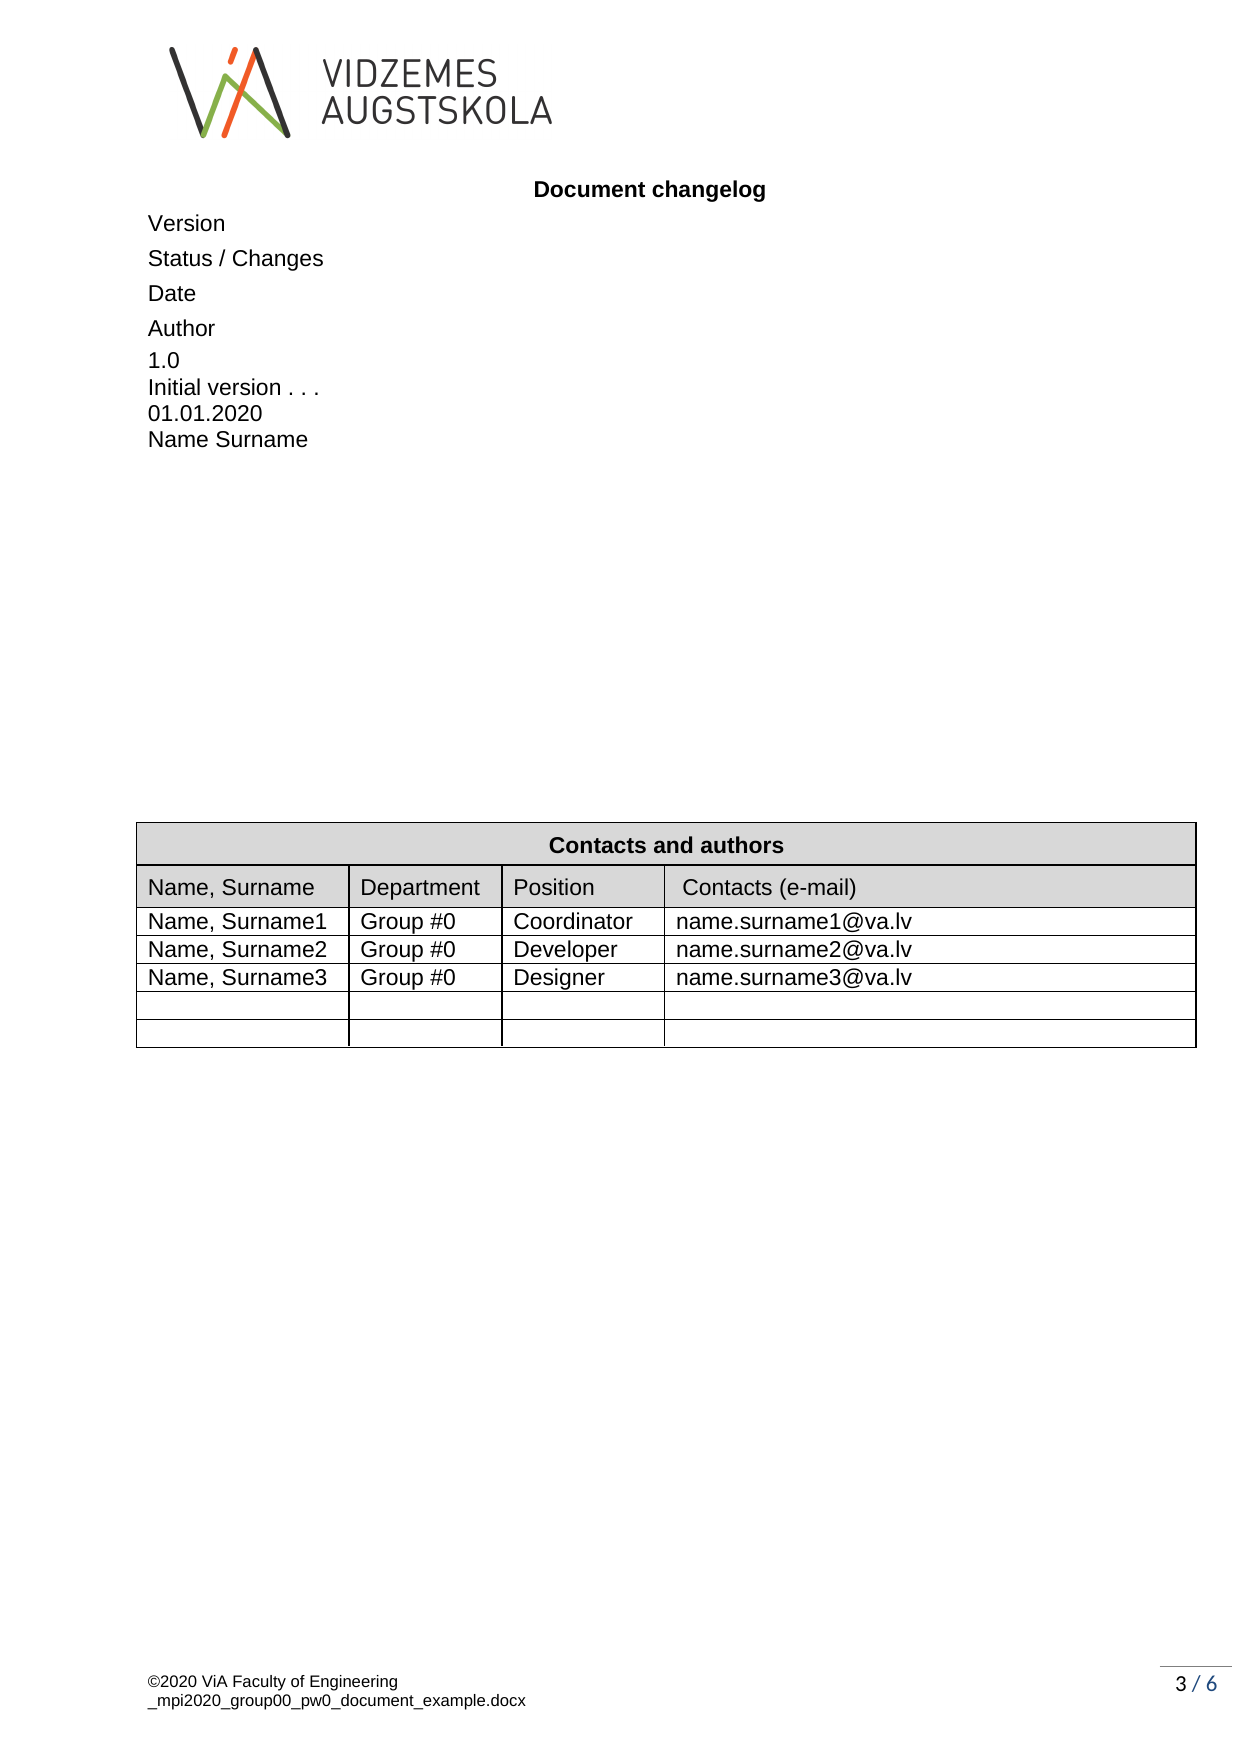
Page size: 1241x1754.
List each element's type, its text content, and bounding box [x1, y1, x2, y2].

table_cell Department [350, 866, 501, 907]
table_cell Developer [503, 936, 664, 963]
text Status / Changes [148, 245, 1152, 271]
table_cell Group #0 [350, 908, 501, 935]
table_cell Designer [503, 964, 664, 991]
table_cell Position [503, 866, 664, 907]
picture [169, 44, 552, 140]
text 1.0 [148, 347, 1152, 373]
table_cell [665, 992, 1195, 1018]
table_cell Name, Surname1 [137, 908, 348, 935]
table_cell [137, 1020, 348, 1046]
table_cell Coordinator [503, 908, 664, 935]
table_cell name.surname1@va.lv [665, 908, 1195, 935]
table_cell Name, Surname2 [137, 936, 348, 963]
table_cell name.surname3@va.lv [665, 964, 1195, 991]
text 01.01.2020 [148, 400, 1152, 426]
text Initial version . . . [148, 373, 1152, 400]
text Version [148, 210, 1152, 237]
table_header Contacts and authors [137, 823, 1195, 864]
table_cell [350, 992, 501, 1018]
table_cell [137, 992, 348, 1018]
table_cell Name, Surname3 [137, 964, 348, 991]
table_cell [350, 1020, 501, 1046]
text Date [148, 280, 1152, 306]
table_cell name.surname2@va.lv [665, 936, 1195, 963]
table_cell Name, Surname [137, 866, 348, 907]
table_cell [665, 1020, 1195, 1046]
text Name Surname [148, 426, 1152, 452]
table_cell Group #0 [350, 936, 501, 963]
table_cell Contacts (e-mail) [665, 866, 1195, 907]
text Author [148, 314, 1152, 341]
table_cell [503, 1020, 664, 1046]
table_cell [503, 992, 664, 1018]
table_cell Group #0 [350, 964, 501, 991]
